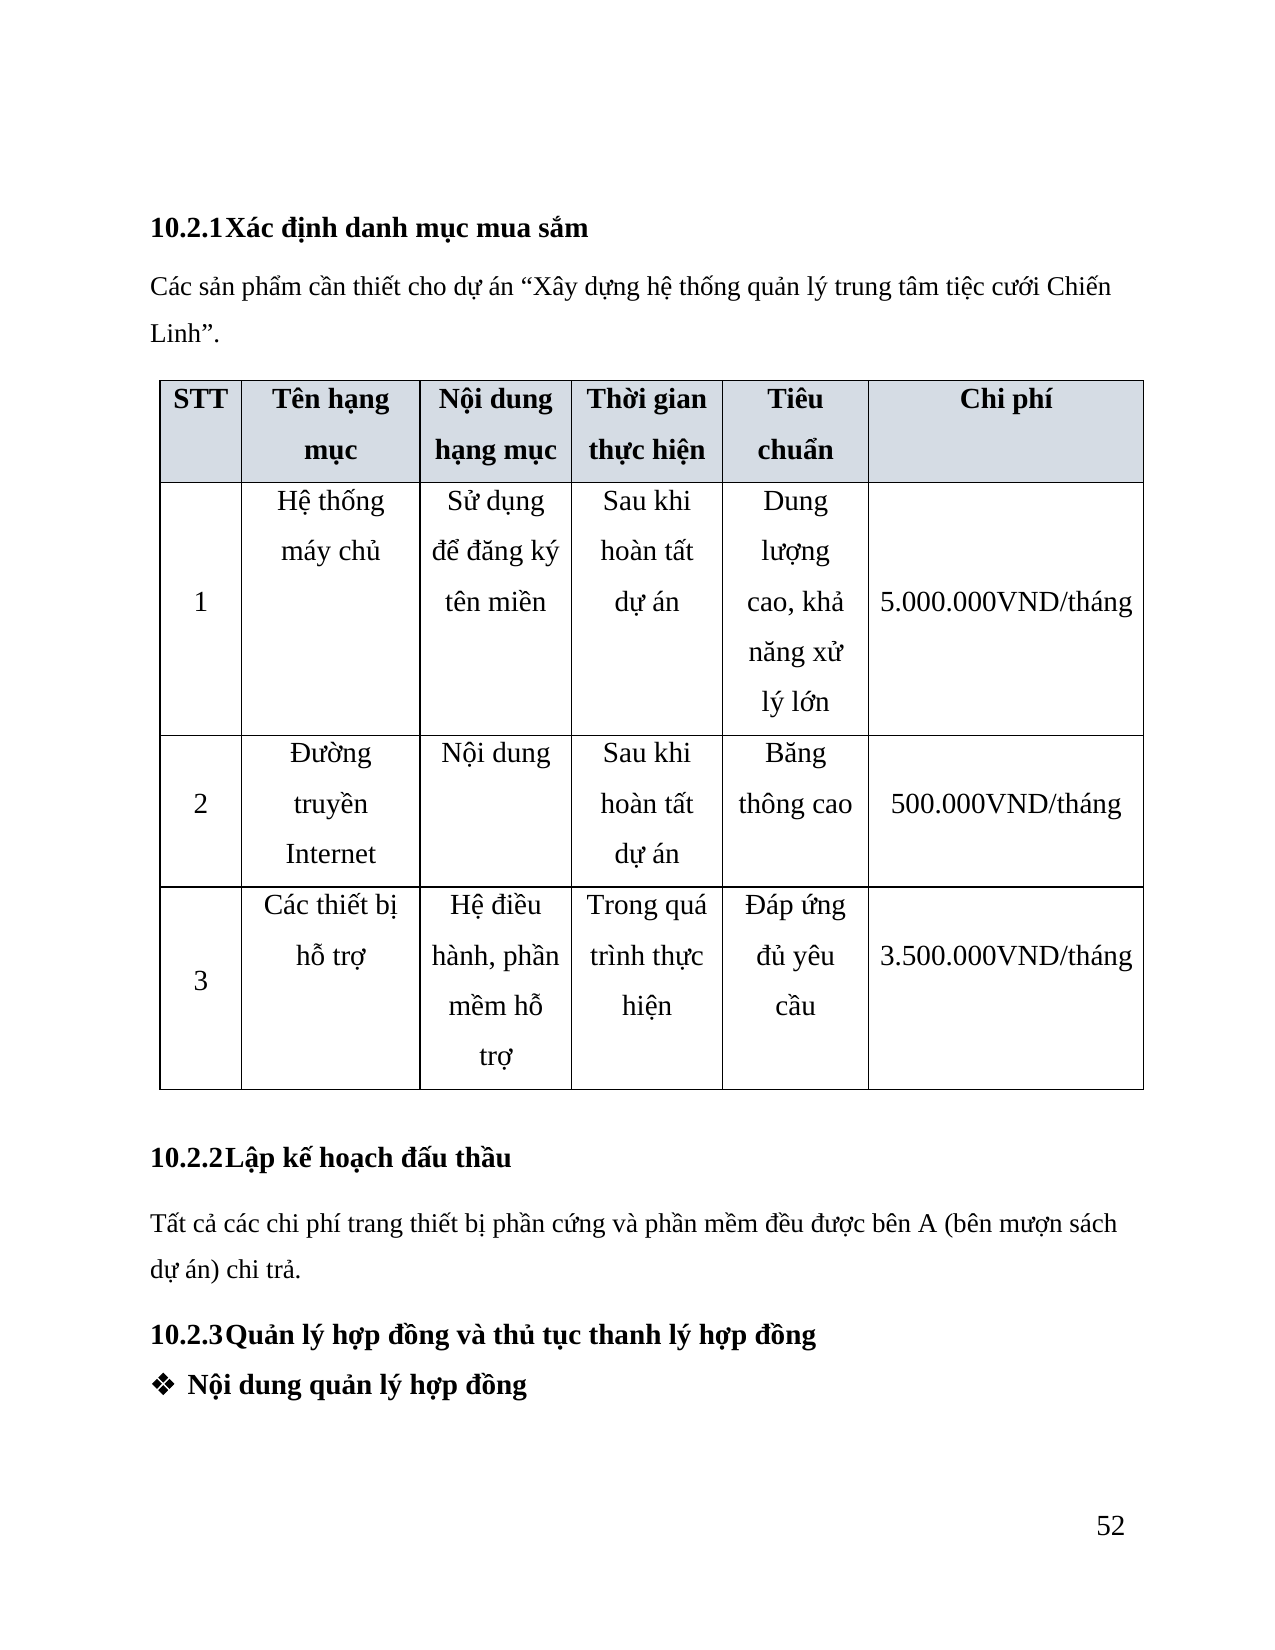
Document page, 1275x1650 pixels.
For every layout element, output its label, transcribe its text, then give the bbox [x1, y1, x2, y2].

table_header Tiêu chuẩn [723, 381, 868, 482]
table_cell Sau khi hoàn tất dự án [572, 483, 722, 734]
table_cell 5.000.000VND/tháng [869, 483, 1143, 734]
table_cell 2 [161, 736, 241, 886]
list Xác định danh mục mua sắm [150, 210, 1125, 244]
text Các sản phẩm cần thiết cho dự án “Xây dựng hệ thống quản lý trung tâm tiệc cưới Chiến Linh”. [150, 270, 1125, 348]
table_cell Đáp ứng đủ yêu cầu [723, 888, 868, 1088]
table_cell Sau khi hoàn tất dự án [572, 736, 722, 886]
table_header Nội dung hạng mục [421, 381, 571, 482]
list Nội dung quản lý hợp đồng [150, 1367, 1125, 1401]
table_cell 3 [161, 888, 241, 1088]
table_header Tên hạng mục [242, 381, 419, 482]
table_cell Trong quá trình thực hiện [572, 888, 722, 1088]
table_cell 3.500.000VND/tháng [869, 888, 1143, 1088]
table_cell Đường truyền Internet [242, 736, 419, 886]
table_cell 1 [161, 483, 241, 734]
table_header STT [161, 381, 241, 482]
table_header Thời gian thực hiện [572, 381, 722, 482]
table_cell Nội dung [421, 736, 571, 886]
text Tất cả các chi phí trang thiết bị phần cứng và phần mềm đều được bên A (bên mượn sách dự án) chi trả. [150, 1207, 1125, 1284]
table_cell Hệ thống máy chủ [242, 483, 419, 734]
table_cell Sử dụng để đăng ký tên miền [421, 483, 571, 734]
table_cell Băng thông cao [723, 736, 868, 886]
list Quản lý hợp đồng và thủ tục thanh lý hợp đồng [150, 1317, 1125, 1350]
list Lập kế hoạch đấu thầu [150, 1140, 1125, 1173]
table_cell Các thiết bị hỗ trợ [242, 888, 419, 1088]
table_cell 500.000VND/tháng [869, 736, 1143, 886]
table_cell Hệ điều hành, phần mềm hỗ trợ [421, 888, 571, 1088]
table_cell Dung lượng cao, khả năng xử lý lớn [723, 483, 868, 734]
table_header Chi phí [869, 381, 1143, 482]
